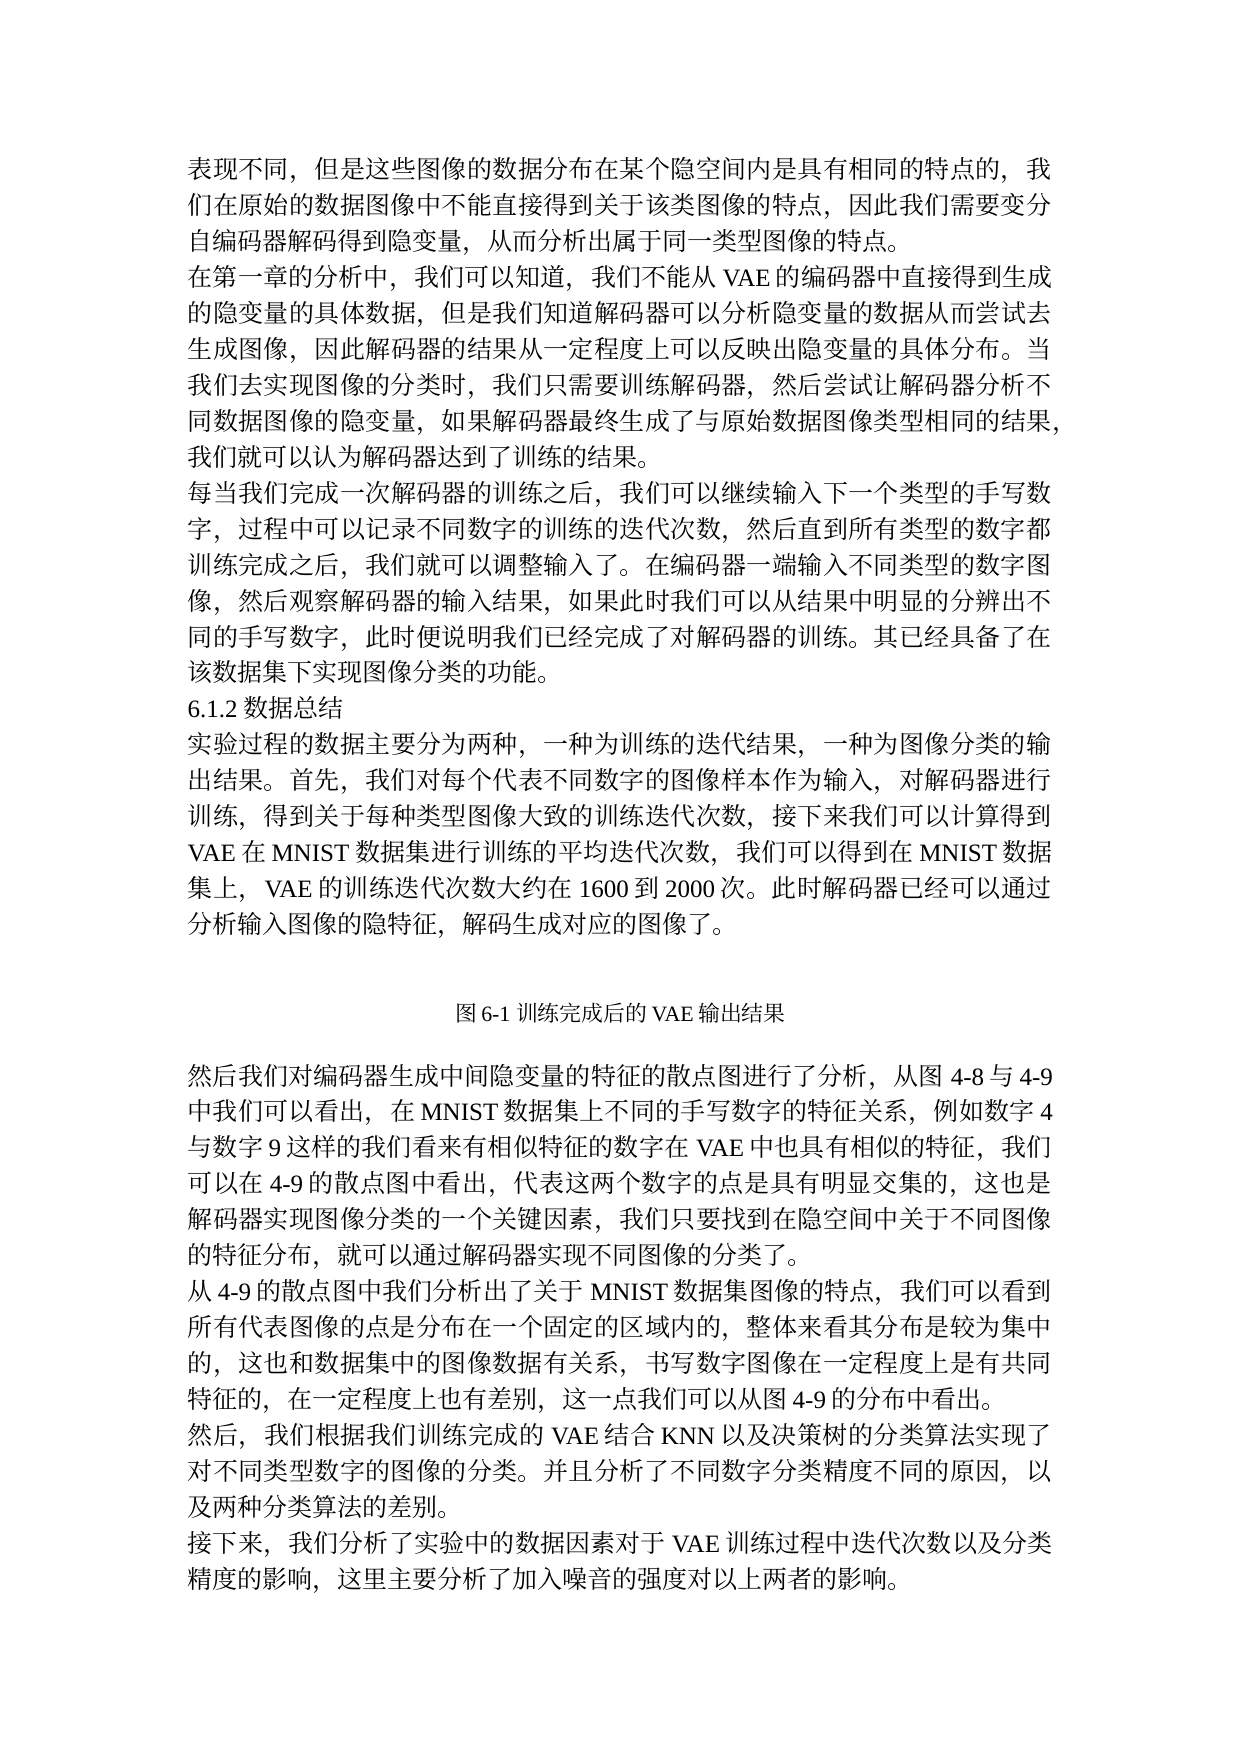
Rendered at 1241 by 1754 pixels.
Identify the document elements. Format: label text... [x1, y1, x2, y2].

text 表6-1 不同噪声下VAE的训练结果 [187, 1015, 1053, 1045]
text 表6-2 噪音对分类精度的影响 [187, 1176, 1053, 1206]
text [187, 1513, 1053, 1581]
text 从结果分析，我们可以得到，适量的噪音可以稍微破坏生成隐变量的结构，对于生成器来说生成难度上升，可以加快生成器的训练速度，此时VAE的训练速度会比不加入任何噪声的情况要快。当我们加入了过量的噪声时，生成器在不停的迭代过程中一直没有完成训练，此时由于过量的噪声严重破坏了隐变量的结构，生成器没有办法还原生成原始数据。 [187, 845, 1053, 1015]
text 6.2 变分自编码器的应用前景 [187, 1473, 1053, 1513]
text 接下来，我们分析了实验中的数据因素对于VAE训练过程中迭代次数以及分类精度的影响，这里主要分析了加入噪音的强度对以上两者的影响。 [187, 709, 1053, 777]
text 图6-1 训练完成后的VAE输出结果 [187, 207, 1053, 237]
text 在噪音强度对分类精度的影响中，我们得到了结论：当加入一定噪音时，只会影响VAE的训练速度，而不会影响分类精度。但是一旦加入了过量的噪音，VAE就会失去对图像的识别能力，从而分类精度降低。 [187, 1074, 1053, 1176]
text 然后，我们根据我们训练完成的VAE结合KNN以及决策树的分类算法实现了对不同类型数字的图像的分类。并且分析了不同数字分类精度不同的原因，以及两种分类算法的差别。 [187, 607, 1053, 709]
text 从4-9的散点图中我们分析出了关于MNIST数据集图像的特点，我们可以看到所有代表图像的点是分布在一个固定的区域内的，整体来看其分布是较为集中的，这也和数据集中的图像数据有关系，书写数字图像在一定程度上是有共同特征的，在一定程度上也有差别，这一点我们可以从图4-9的分布中看出。 [187, 470, 1053, 607]
text 接下来，我们在其他的两个数据集上进行了同样的实验，分析了实验结果，虽然VAE都完成了分类的功能，但是在MNIST数据集上表现的更好，这也和该数据集的图像数据分布单一有一定关系。 [187, 1235, 1053, 1337]
text 在噪音强度对迭代速度的分析中，我们得到如图4-15的结果。我们分别在VAE的训练过程中选择了不加入噪音，加入适量噪音以及加入过量噪音三个选项。 [187, 777, 1053, 845]
text 然后我们对编码器生成中间隐变量的特征的散点图进行了分析，从图4-8与4-9中我们可以看出，在MNIST数据集上不同的手写数字的特征关系，例如数字4与数字9这样的我们看来有相似特征的数字在VAE中也具有相似的特征，我们可以在4-9的散点图中看出，代表这两个数字的点是具有明显交集的，这也是解码器实现图像分类的一个关键因素，我们只要找到在隐空间中关于不同图像的特征分布，就可以通过解码器实现不同图像的分类了。 [187, 266, 1053, 470]
text 最后，我们通过实验以及资料对变分自编码器和其他算法做了对比，这里我们用来对比的算法为自编码网络算法，也就是AE。通过最终的结果我们可以发现，在同一数据集和同一分类算法的情况下，变分自编码器的图像分类精度是高于自编码器的，因此VAE在图像分类方面有很好的应用前景。 [187, 1337, 1053, 1473]
